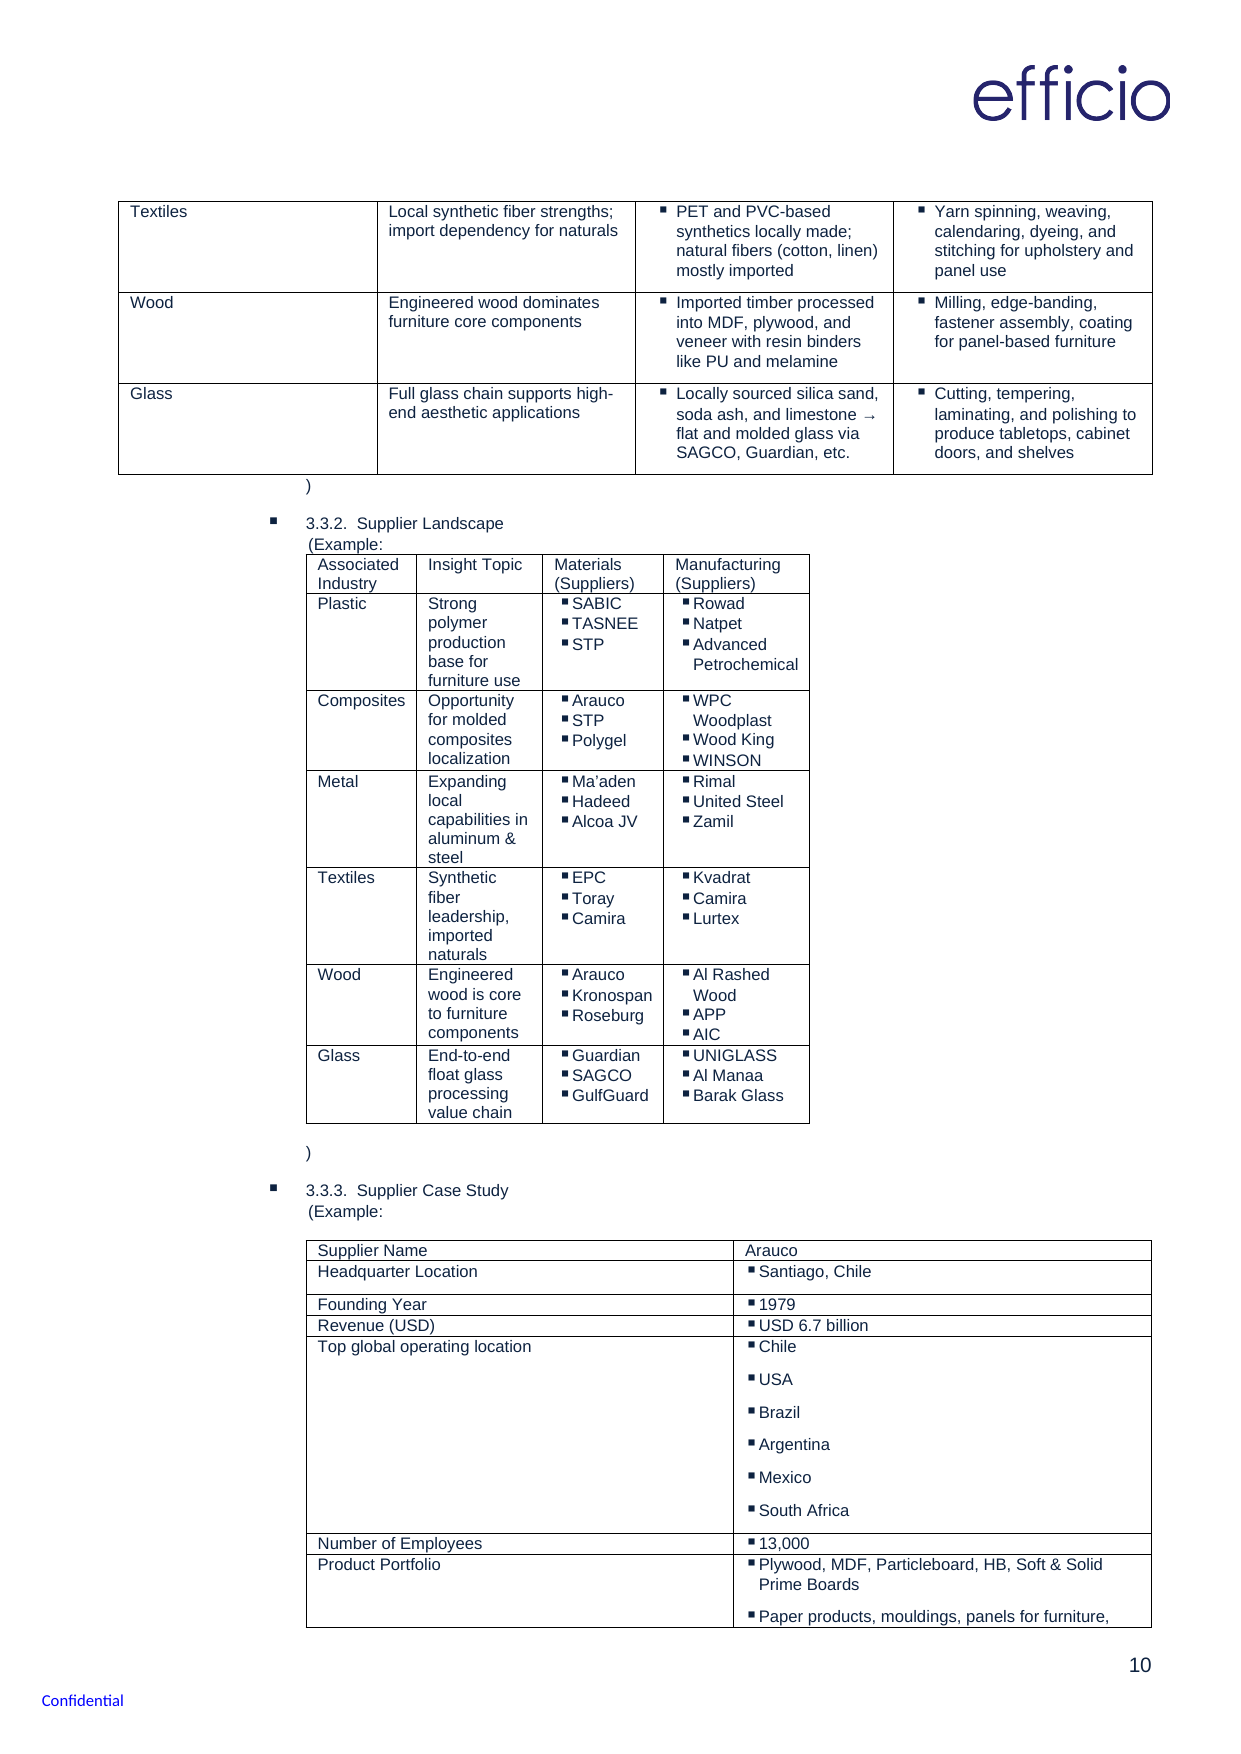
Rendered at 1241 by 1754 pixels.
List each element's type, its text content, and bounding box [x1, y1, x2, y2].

table_cell Composites [307, 691, 416, 770]
table_cell Founding Year [307, 1295, 733, 1315]
table_cell Locally sourced silica sand, soda ash, and limestone → flat and molded glass via SAGCO, Guardian, etc. [636, 384, 893, 474]
table_cell Ma’aden Hadeed Alcoa JV [543, 771, 663, 867]
table_cell 1979 [734, 1295, 1151, 1315]
table_cell Number of Employees [307, 1534, 733, 1554]
table_cell EPC Toray Camira [543, 868, 663, 964]
table_cell Full glass chain supports high-end aesthetic applications [378, 384, 635, 474]
table_cell SABIC TASNEE STP [543, 594, 663, 690]
table_cell Chile USA Brazil Argentina Mexico South Africa [734, 1337, 1151, 1533]
table_cell Glass [307, 1046, 416, 1122]
text (Example: [118, 534, 1152, 554]
table_cell Opportunity for molded composites localization [417, 691, 542, 770]
table_cell Rowad Natpet Advanced Petrochemical [664, 594, 809, 690]
text ) [306, 1143, 1152, 1162]
table_cell Textiles [119, 202, 377, 292]
table_cell End-to-end float glass processing value chain [417, 1046, 542, 1122]
table_cell Santiago, Chile [734, 1261, 1151, 1294]
table_cell Strong polymer production base for furniture use [417, 594, 542, 690]
table_header Associated Industry [307, 555, 416, 593]
list 3.3.3. Supplier Case Study [268, 1181, 1152, 1202]
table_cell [734, 1555, 1151, 1627]
table_cell Arauco Kronospan Roseburg [543, 965, 663, 1045]
table_header Supplier Name [307, 1241, 733, 1260]
table_cell Synthetic fiber leadership, imported naturals [417, 868, 542, 964]
picture [973, 65, 1170, 121]
table_cell Yarn spinning, weaving, calendaring, dyeing, and stitching for upholstery and panel use [894, 202, 1152, 292]
table_cell Glass [119, 384, 377, 474]
table_cell Plastic [307, 594, 416, 690]
table_cell Guardian SAGCO GulfGuard [543, 1046, 663, 1122]
table_cell Arauco STP Polygel [543, 691, 663, 770]
table_cell Revenue (USD) [307, 1316, 733, 1336]
table_header Materials (Suppliers) [543, 555, 663, 593]
table_header Arauco [734, 1241, 1151, 1260]
table_cell PET and PVC-based synthetics locally made; natural fibers (cotton, linen) mostly imported [636, 202, 893, 292]
table_header Manufacturing (Suppliers) [664, 555, 809, 593]
table_cell Cutting, tempering, laminating, and polishing to produce tabletops, cabinet doors, and shelves [894, 384, 1152, 474]
table_cell Imported timber processed into MDF, plywood, and veneer with resin binders like PU and melamine [636, 293, 893, 383]
table_cell Metal [307, 771, 416, 867]
text ) [306, 475, 1152, 494]
table_cell WPC Woodplast Wood King WINSON [664, 691, 809, 770]
table_cell Expanding local capabilities in aluminum & steel [417, 771, 542, 867]
table_cell Top global operating location [307, 1337, 733, 1533]
list 3.3.2. Supplier Landscape [268, 514, 1152, 534]
table_cell Wood [119, 293, 377, 383]
table_cell Textiles [307, 868, 416, 964]
text (Example: [118, 1202, 1152, 1221]
table_header Insight Topic [417, 555, 542, 593]
table_cell Engineered wood is core to furniture components [417, 965, 542, 1045]
table_cell Local synthetic fiber strengths; import dependency for naturals [378, 202, 635, 292]
table_cell Product Portfolio [307, 1555, 733, 1627]
table_cell Al Rashed Wood APP AIC [664, 965, 809, 1045]
table_cell Kvadrat Camira Lurtex [664, 868, 809, 964]
table_cell Headquarter Location [307, 1261, 733, 1294]
table_cell UNIGLASS Al Manaa Barak Glass [664, 1046, 809, 1122]
table_cell Wood [307, 965, 416, 1045]
table_cell USD 6.7 billion [734, 1316, 1151, 1336]
table_cell 13,000 [734, 1534, 1151, 1554]
table_cell Milling, edge-banding, fastener assembly, coating for panel-based furniture [894, 293, 1152, 383]
table_cell Engineered wood dominates furniture core components [378, 293, 635, 383]
table_cell Rimal United Steel Zamil [664, 771, 809, 867]
